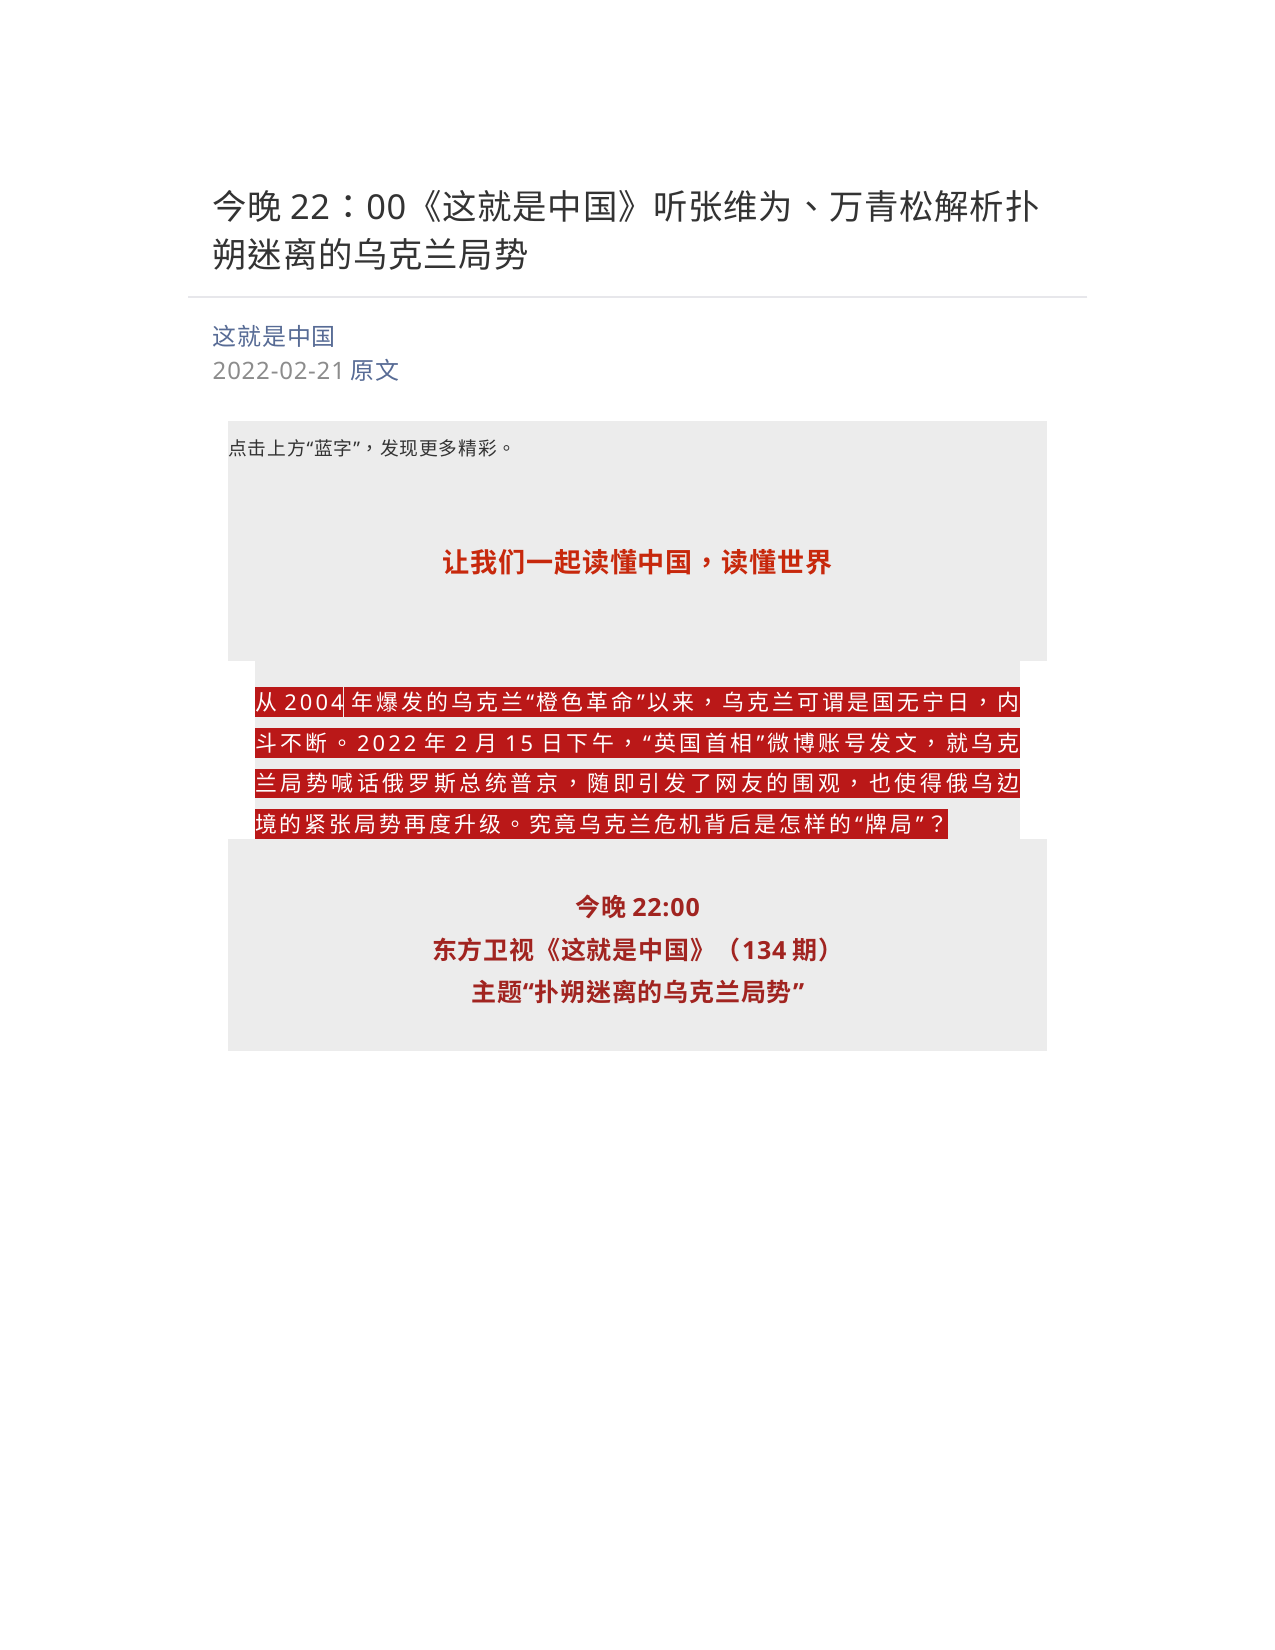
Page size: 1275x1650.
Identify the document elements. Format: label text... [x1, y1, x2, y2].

text 今晚22:00 [228, 881, 1047, 924]
text 让我们一起读懂中国，读懂世界 [228, 541, 1047, 581]
text 2022-02-21原文 发表于 [212, 352, 1062, 386]
text 主题“扑朔迷离的乌克兰局势” [228, 966, 1047, 1009]
text 东方卫视《这就是中国》（134期） [228, 924, 1047, 966]
text 从2004年爆发的乌克兰“橙色革命”以来，乌克兰可谓是国无宁日，内斗不断。2022年2月15日下午，“英国首相”微博账号发文，就乌克兰局势喊话俄罗斯总统普京，随即引发了网友的围观，也使得俄乌边境的紧张局势再度升级。究竟乌克兰危机背后是怎样的“牌局”？ [255, 798, 1020, 839]
text 点击上方“蓝字”，发现更多精彩。 [228, 421, 1047, 461]
list 这就是中国 [212, 320, 1062, 352]
title 今晚22：00《这就是中国》听张维为、万青松解析扑朔迷离的乌克兰局势 [187, 150, 1087, 298]
text 从2004年爆发的乌克兰“橙色革命”以来，乌克兰可谓是国无宁日，内斗不断。2022年2月15日下午，“英国首相”微博账号发文，就乌克兰局势喊话俄罗斯总统普京，随即引发了网友的围观，也使得俄乌边境的紧张局势再度升级。究竟乌克兰危机背后是怎样的“牌局”？ [255, 676, 1020, 728]
